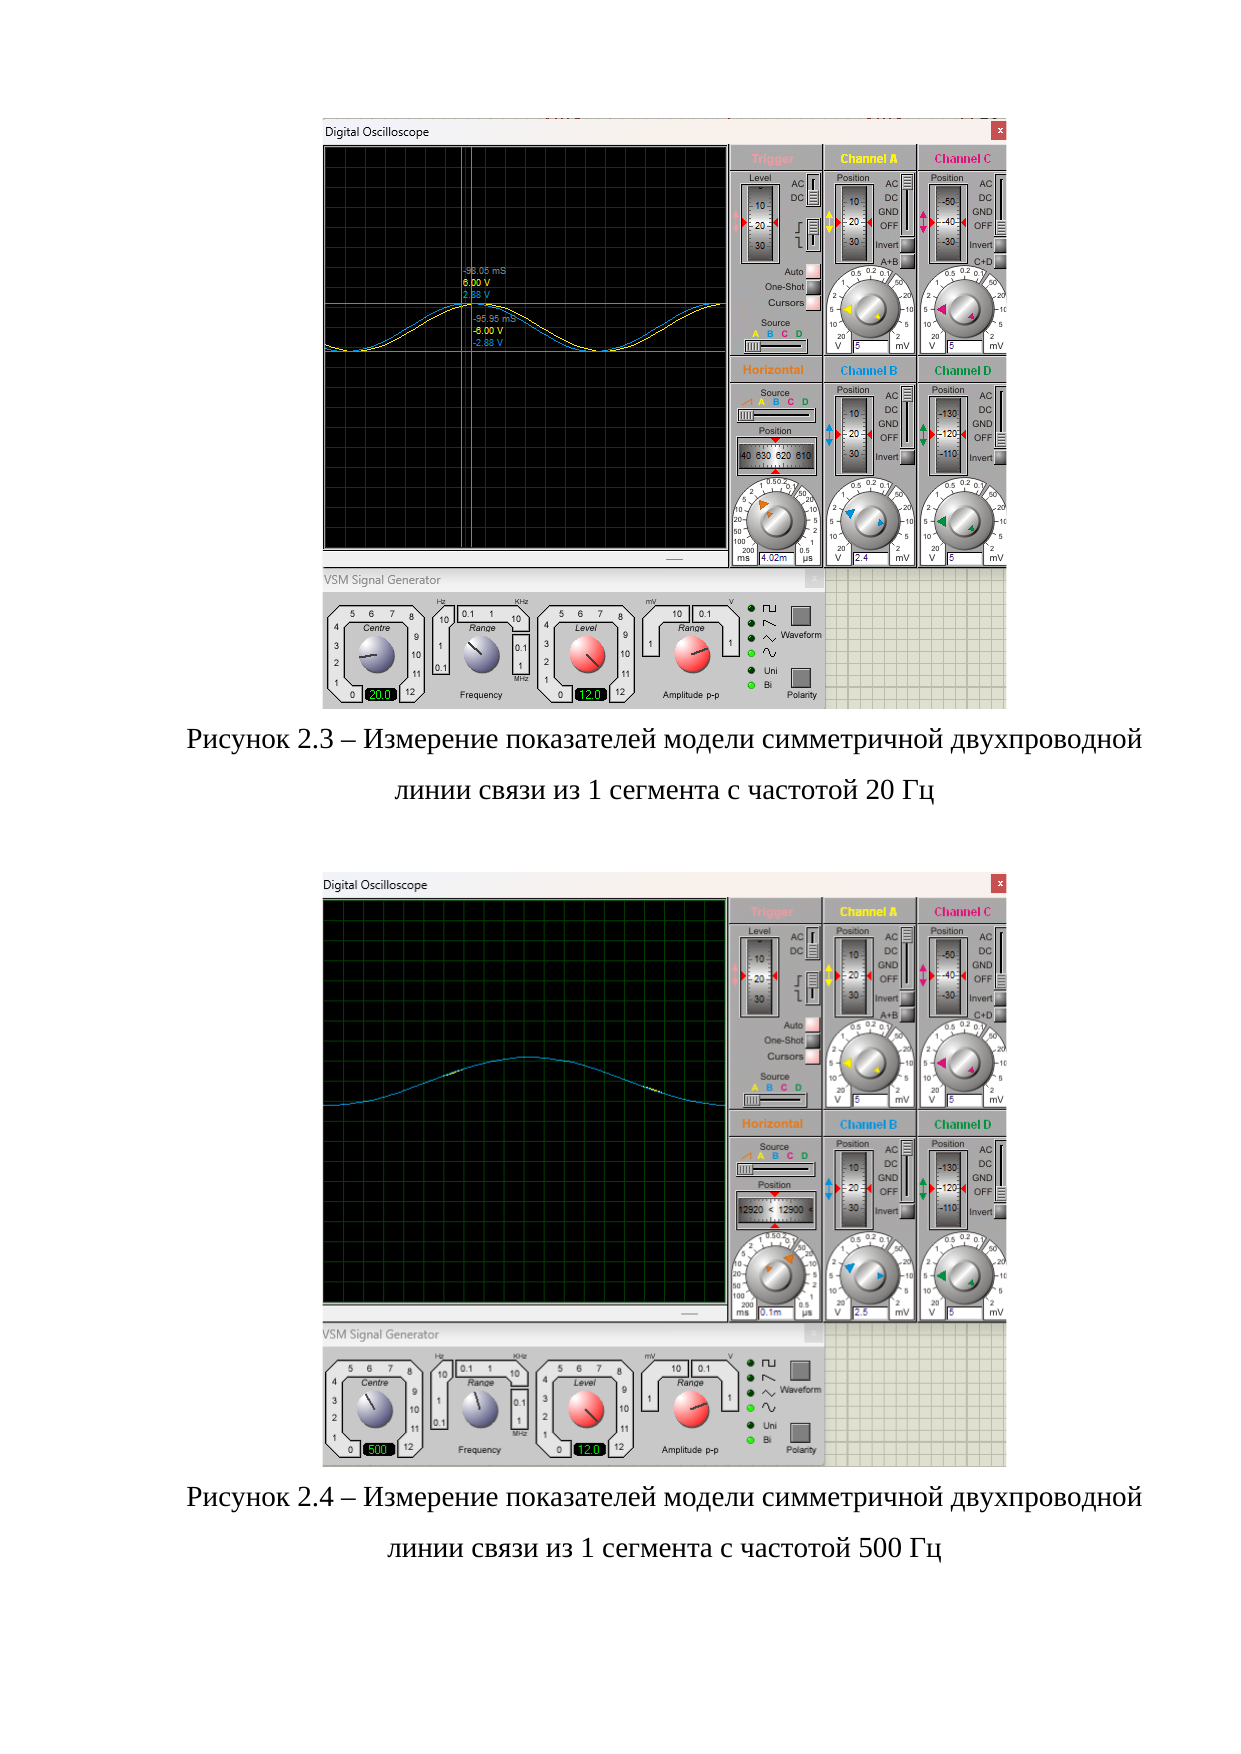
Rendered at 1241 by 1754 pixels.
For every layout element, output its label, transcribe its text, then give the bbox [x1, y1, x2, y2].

text Рисунок 2.4 – Измерение показателей модели симметричной двухпроводной линии связи из 1 сегмента с частотой 500 Гц [177, 1479, 1152, 1563]
picture [322, 118, 1007, 709]
picture [322, 872, 1007, 1467]
text Рисунок 2.3 – Измерение показателей модели симметричной двухпроводной линии связи из 1 сегмента с частотой 20 Гц [177, 721, 1152, 805]
